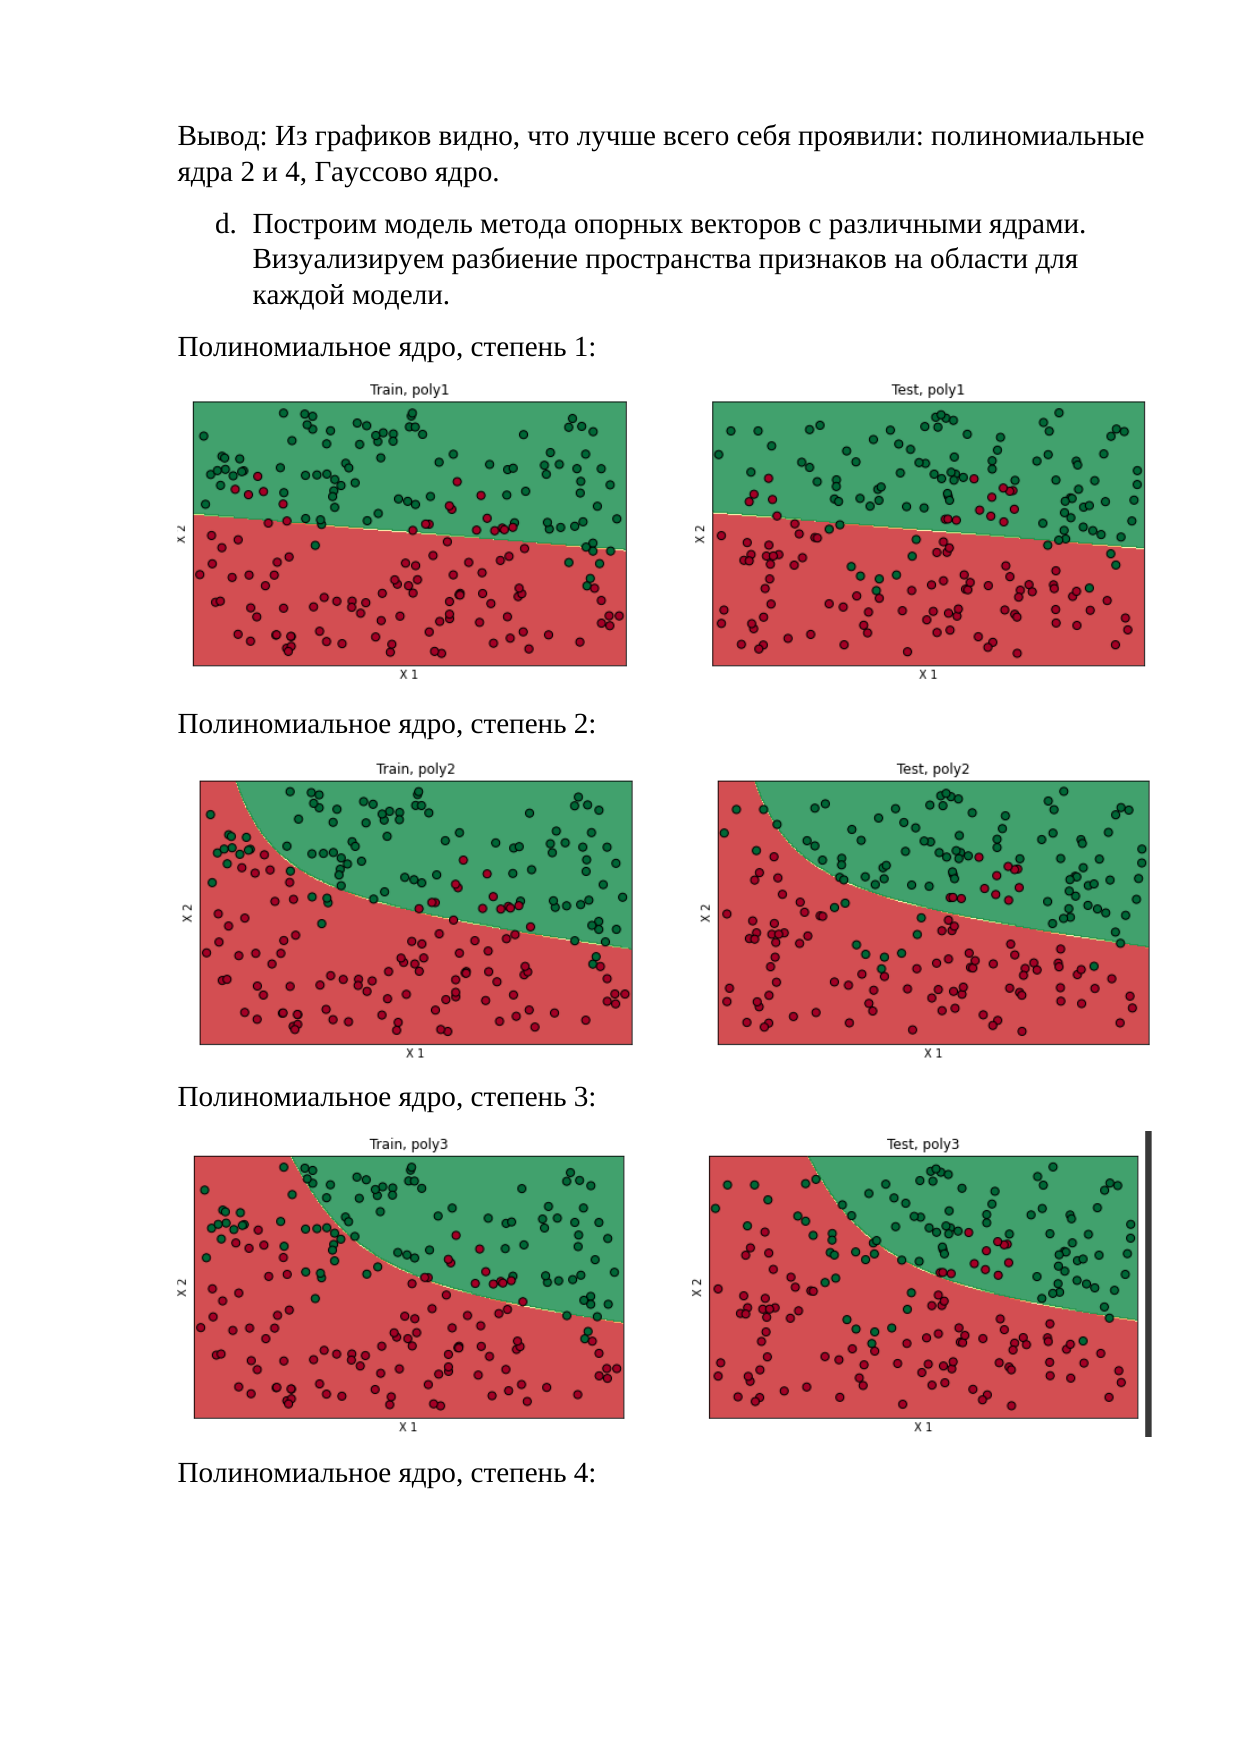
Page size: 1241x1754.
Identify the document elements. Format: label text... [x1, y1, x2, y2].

text Полиномиальное ядро, степень 1: [177, 329, 1152, 363]
picture [177, 381, 1152, 688]
text Полиномиальное ядро, степень 3: [177, 1079, 1152, 1113]
text Полиномиальное ядро, степень 4: [177, 1455, 1152, 1489]
picture [177, 1131, 1152, 1437]
picture [177, 758, 1152, 1061]
text Полиномиальное ядро, степень 2: [177, 706, 1152, 740]
text Вывод: Из графиков видно, что лучше всего себя проявили: полиномиальные ядра 2 и 4, Гауссово ядро. [177, 118, 1152, 187]
list Построим модель метода опорных векторов с различными ядрами. Визуализируем разбиение пространства признаков на области для каждой модели. [215, 206, 1152, 310]
